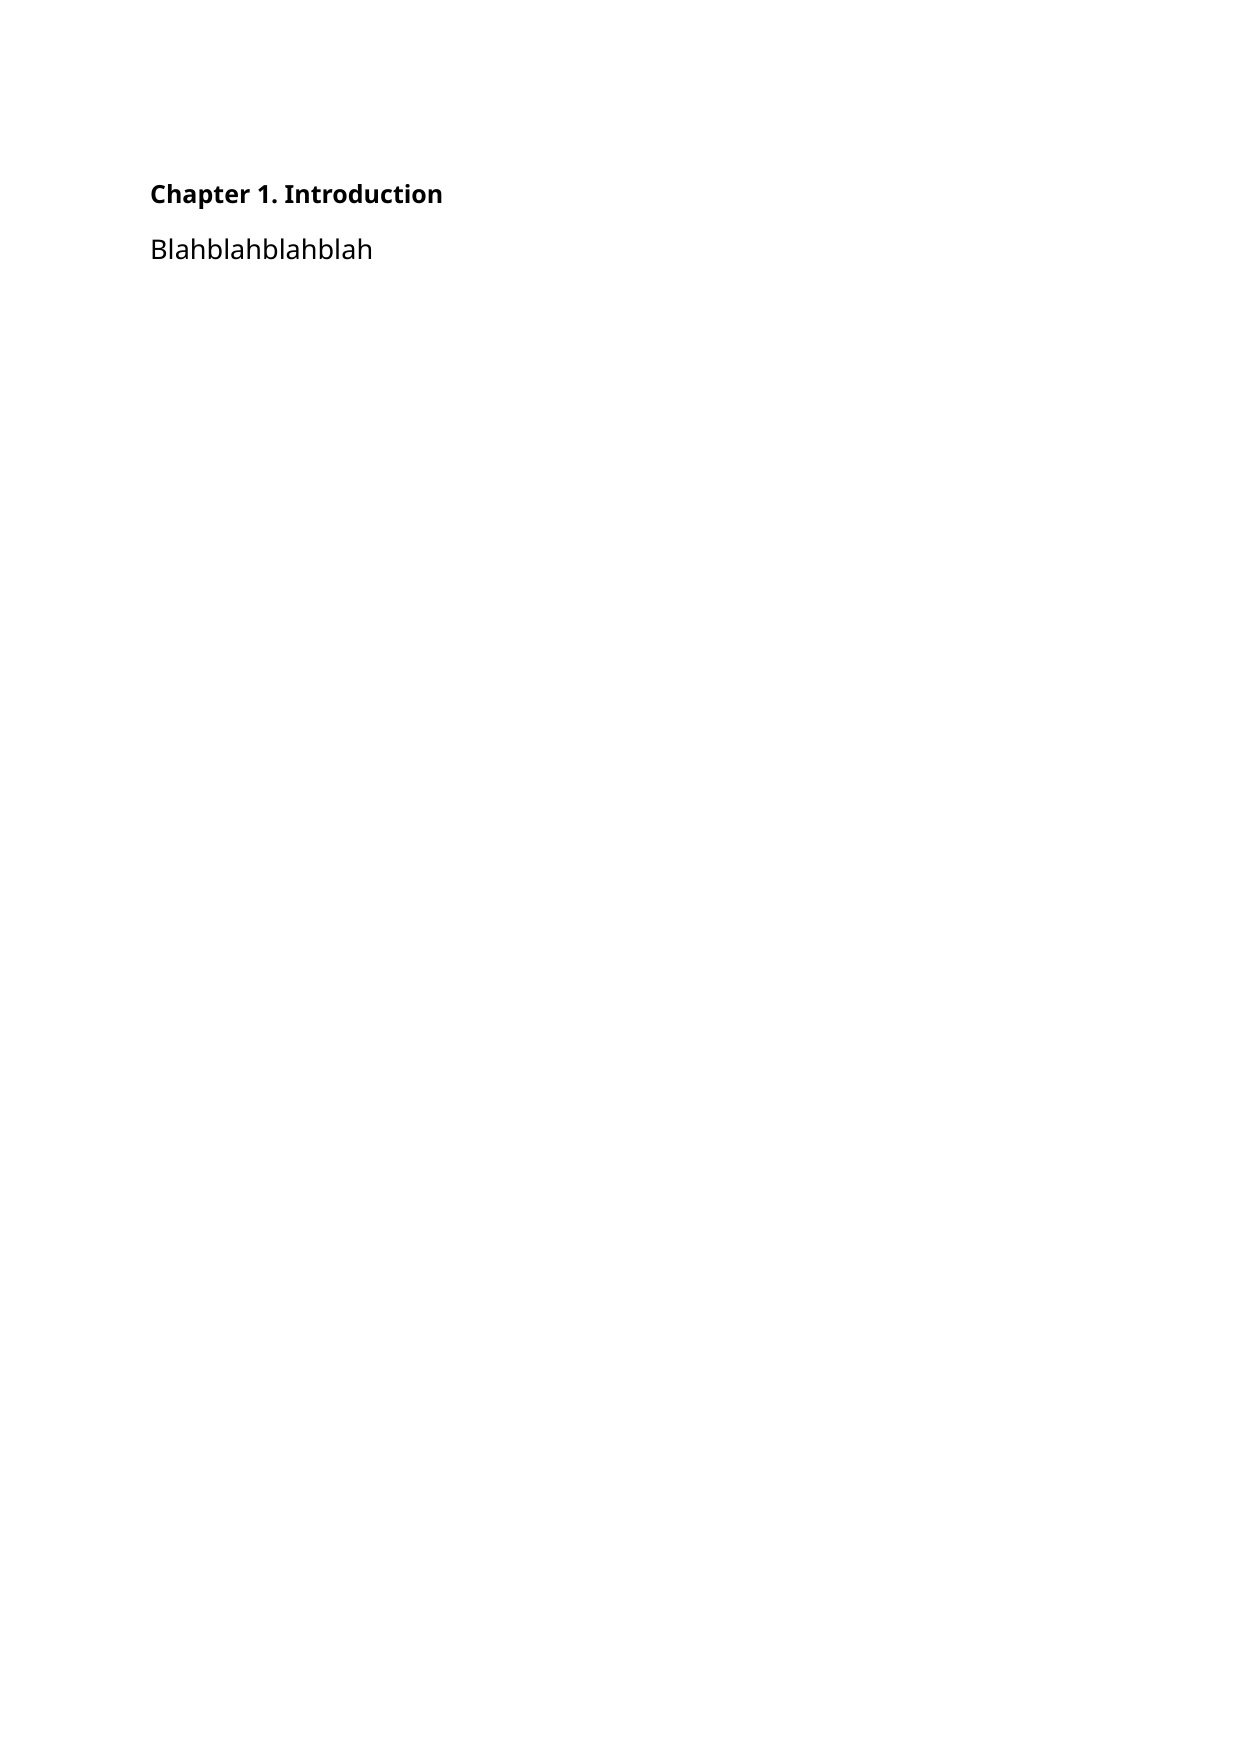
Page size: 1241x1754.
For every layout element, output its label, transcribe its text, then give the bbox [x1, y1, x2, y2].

text Blahblahblahblah [150, 231, 1090, 267]
text Chapter 1. Introduction [150, 177, 1090, 211]
